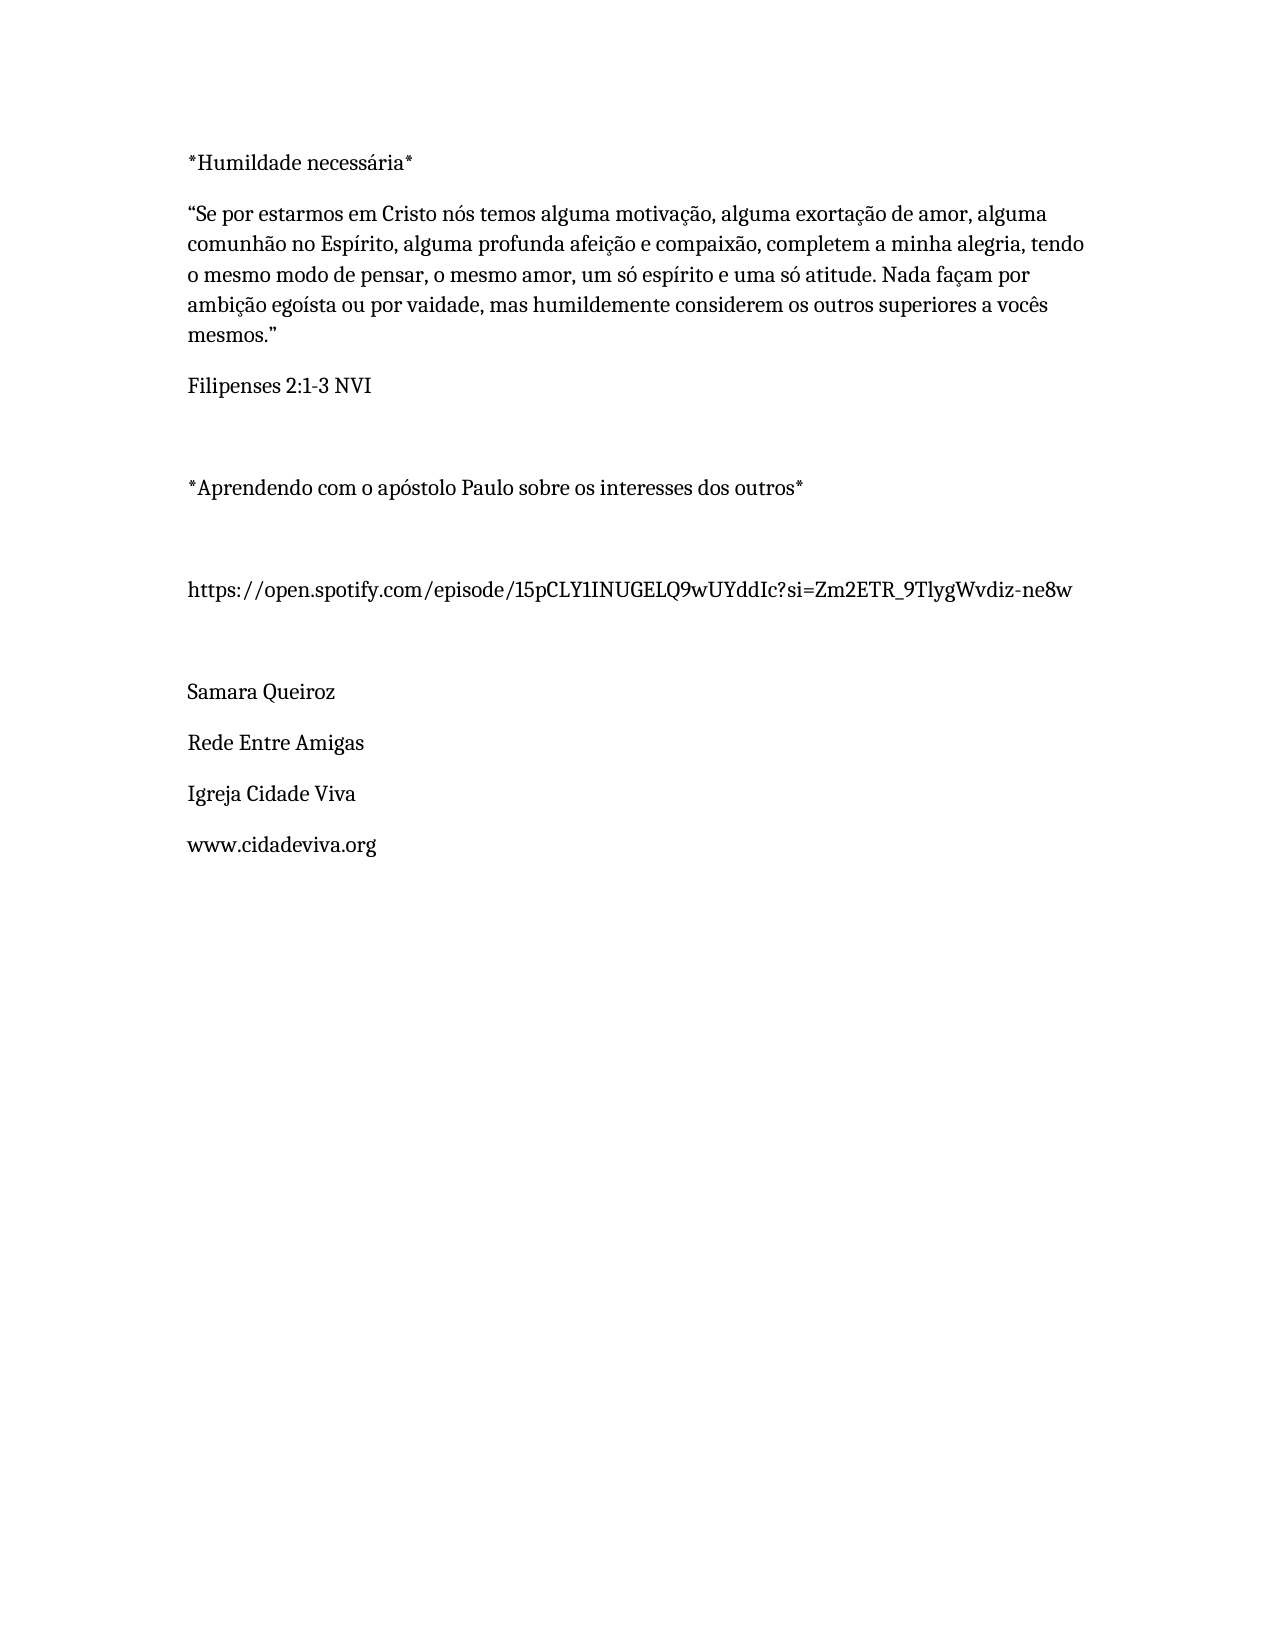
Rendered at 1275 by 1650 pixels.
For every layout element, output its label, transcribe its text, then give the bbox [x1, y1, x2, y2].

text Igreja Cidade Viva [187, 781, 1087, 808]
text www.cidadeviva.org [187, 832, 1087, 859]
text Rede Entre Amigas [187, 730, 1087, 757]
text Filipenses 2:1-3 NVI [187, 373, 1087, 399]
text *Aprendendo com o apóstolo Paulo sobre os interesses dos outros* [187, 475, 1087, 501]
text https://open.spotify.com/episode/15pCLY1INUGELQ9wUYddIc?si=Zm2ETR_9TlygWvdiz-ne8w [187, 577, 1087, 603]
text “Se por estarmos em Cristo nós temos alguma motivação, alguma exortação de amor, alguma comunhão no Espírito, alguma profunda afeição e compaixão, completem a minha alegria, tendo o mesmo modo de pensar, o mesmo amor, um só espírito e uma só atitude. Nada façam por ambição egoísta ou por vaidade, mas humildemente considerem os outros superiores a vocês mesmos.” [187, 201, 1087, 348]
text *Humildade necessária* [187, 150, 1087, 176]
text Samara Queiroz [187, 679, 1087, 706]
